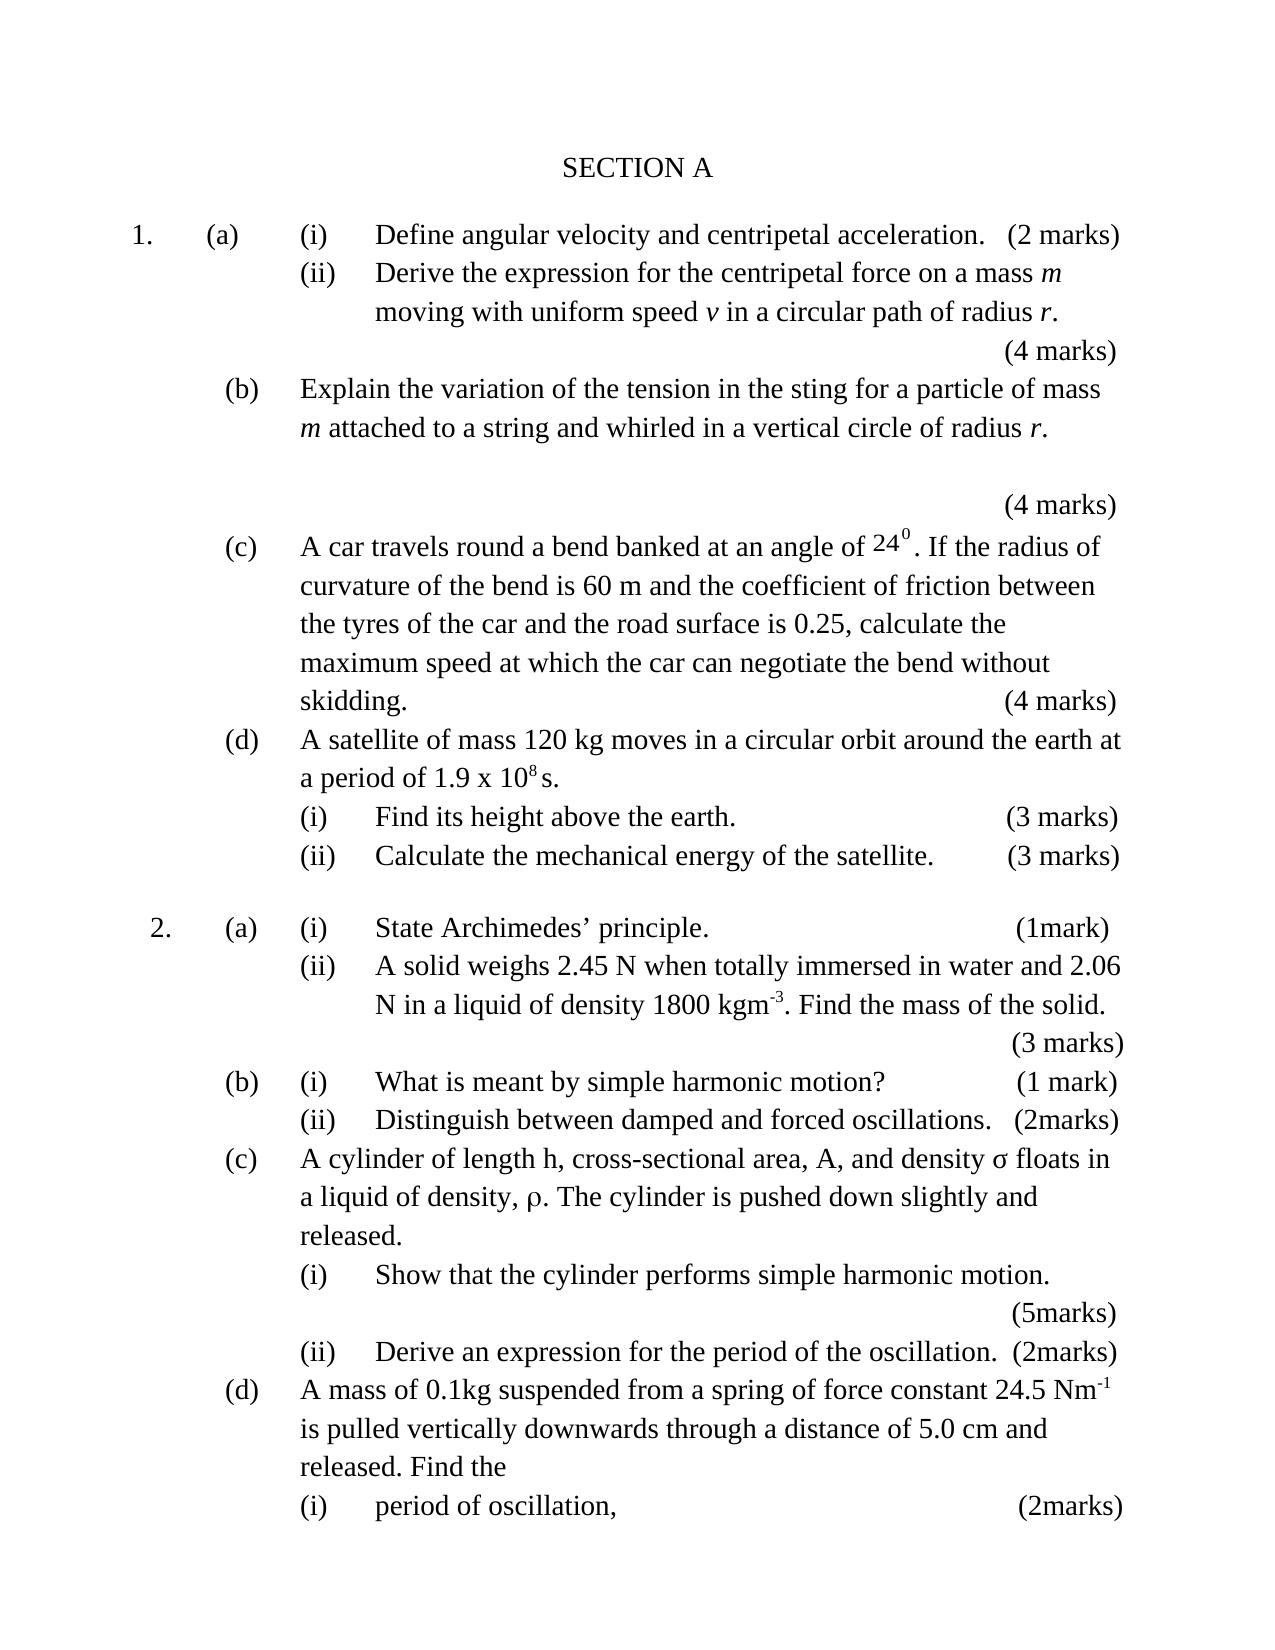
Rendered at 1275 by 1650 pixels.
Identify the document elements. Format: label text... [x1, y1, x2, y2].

text (b) (i) What is meant by simple harmonic motion? (1 mark) [150, 1064, 1125, 1097]
text (d) A mass of 0.1kg suspended from a spring of force constant 24.5 Nm-1 is pulled vertically downwards through a distance of 5.0 cm and released. Find the [225, 1372, 1125, 1483]
text (c) A cylinder of length h, cross-sectional area, A, and density σ floats in a liquid of density, . The cylinder is pushed down slightly and released. [225, 1141, 1125, 1252]
text (c) A car travels round a bend banked at an angle of . If the radius of curvature of the bend is 60 m and the coefficient of friction between the tyres of the car and the road surface is 0.25, calculate the maximum speed at which the car can negotiate the bend without skidding. (4 marks) [225, 525, 1125, 717]
text moving with uniform speed v in a circular path of radius r. [375, 294, 1125, 328]
text (ii) Calculate the mechanical energy of the satellite. (3 marks) [150, 838, 1125, 871]
text (i) Find its height above the earth. (3 marks) [225, 799, 1125, 833]
text (b) Explain the variation of the tension in the sting for a particle of mass m attached to a string and whirled in a vertical circle of radius r. [225, 371, 1125, 482]
text a period of 1.9 x 108 s. [225, 761, 1125, 794]
text (ii) Distinguish between damped and forced oscillations. (2marks) [150, 1102, 1125, 1136]
text (ii) Derive the expression for the centripetal force on a mass m [272, 256, 1125, 289]
text (i) Show that the cylinder performs simple harmonic motion. [150, 1257, 1125, 1290]
text (5marks) [975, 1295, 1125, 1329]
text (4 marks) [900, 333, 1125, 366]
text 1. (a) (i) Define angular velocity and centripetal acceleration. (2 marks) [131, 217, 1125, 251]
text (ii) A solid weighs 2.45 N when totally immersed in water and 2.06 N in a liquid of density 1800 kgm-3. Find the mass of the solid. [300, 948, 1125, 1020]
text (d) A satellite of mass 120 kg moves in a circular orbit around the earth at [150, 722, 1125, 756]
text 2. (a) (i) State Archimedes’ principle. (1mark) [150, 910, 1125, 943]
text (ii) Derive an expression for the period of the oscillation. (2marks) [150, 1334, 1125, 1367]
text (3 marks) [900, 1025, 1125, 1059]
text SECTION A [150, 150, 1125, 183]
text (i) period of oscillation, (2marks) [150, 1488, 1125, 1522]
text (4 marks) [900, 487, 1125, 520]
